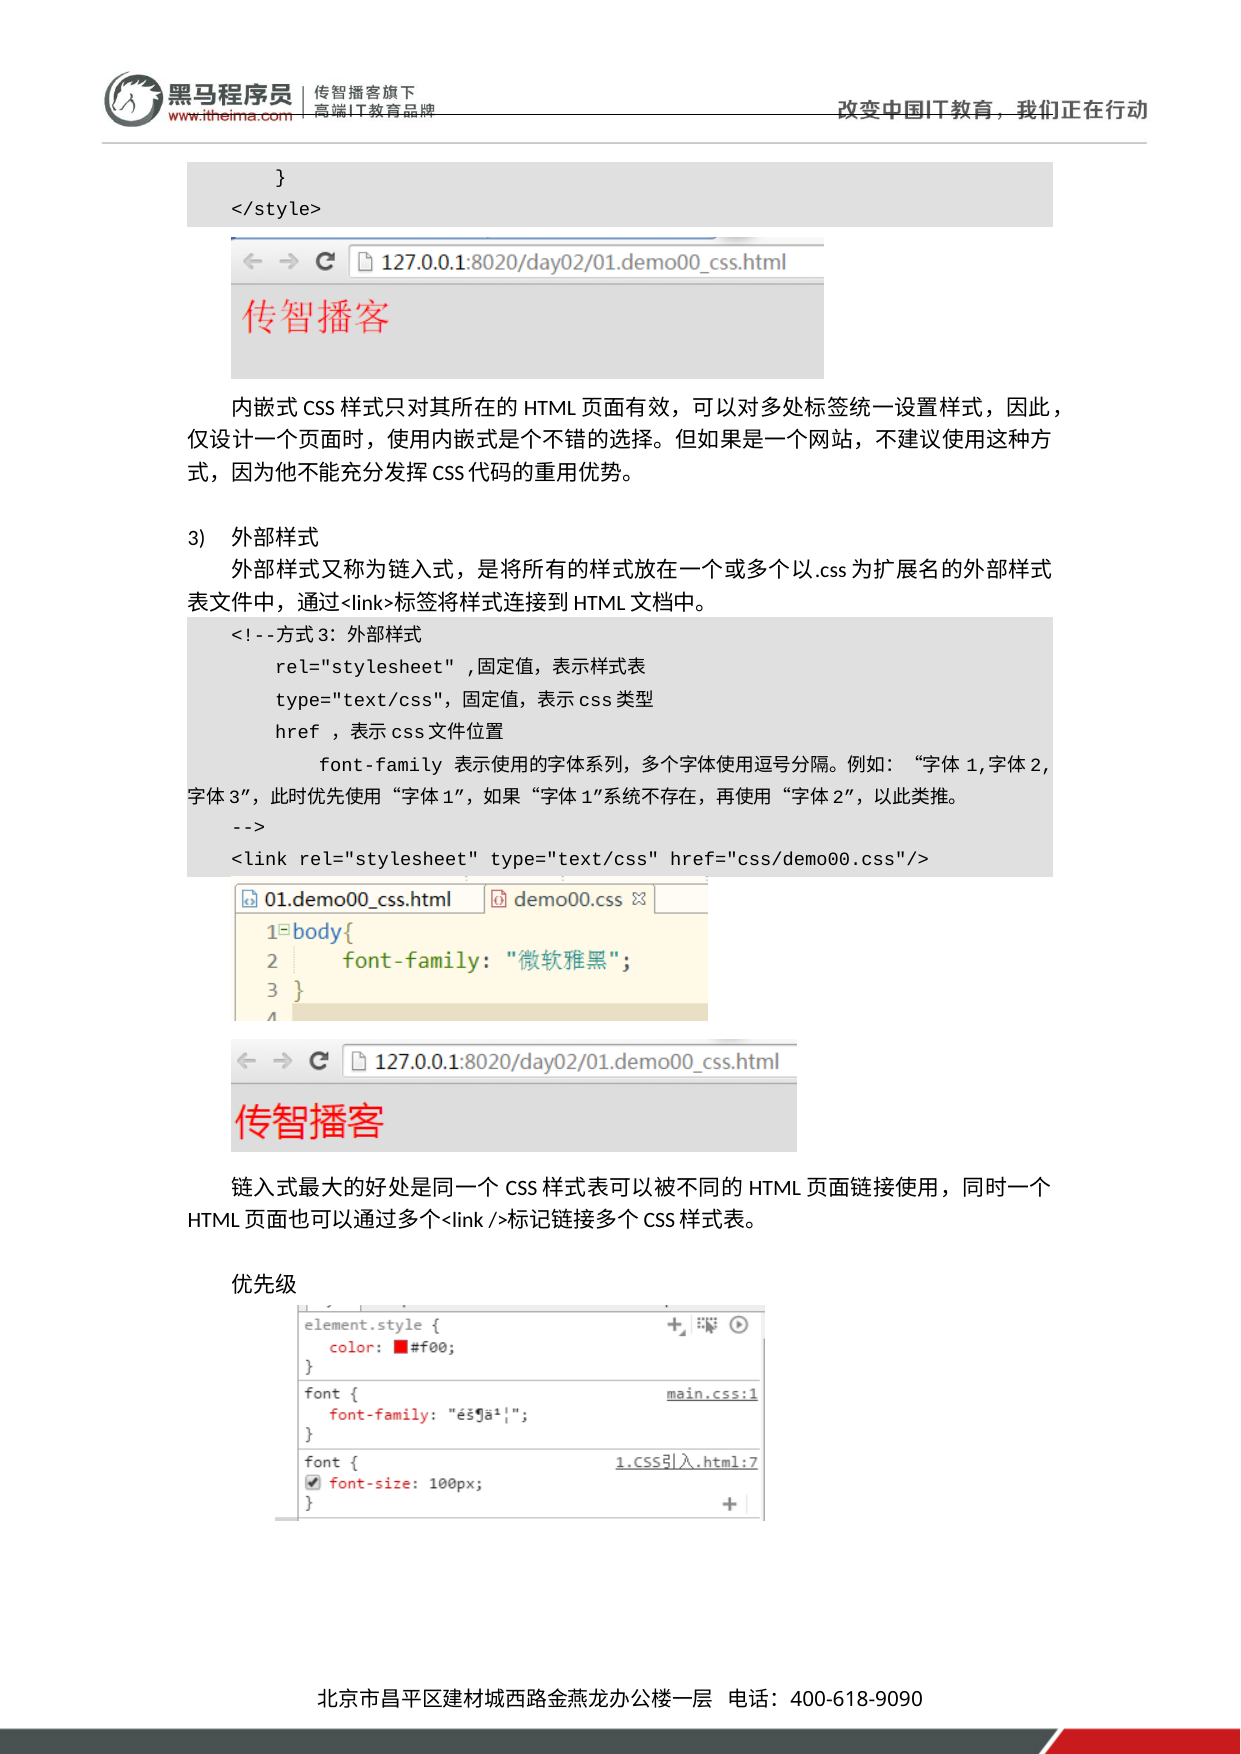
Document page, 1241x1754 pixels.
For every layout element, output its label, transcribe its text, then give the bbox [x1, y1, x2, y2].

text 外部样式又称为链入式，是将所有的样式放在一个或多个以.css为扩展名的外部样式表文件中，通过<link>标签将样式连接到HTML文档中。 [187, 552, 1053, 617]
text <link rel="stylesheet" type="text/css" href="css/demo00.css"/> [187, 844, 1053, 877]
text rel="stylesheet" ,固定值，表示样式表 [187, 649, 1053, 682]
text <!--方式3：外部样式 [187, 617, 1053, 649]
text } [187, 162, 1053, 194]
picture [231, 876, 708, 1021]
text 链入式最大的好处是同一个CSS样式表可以被不同的HTML页面链接使用，同时一个HTML页面也可以通过多个<link />标记链接多个CSS样式表。 [187, 1169, 1053, 1234]
list 外部样式 [187, 519, 1053, 552]
text 优先级 [187, 1267, 1053, 1299]
text type="text/css"，固定值，表示css类型 [187, 682, 1053, 714]
picture [0, 0, 1241, 151]
picture [231, 1039, 797, 1152]
picture [231, 237, 824, 379]
text </style> [187, 194, 1053, 227]
text href ，表示css文件位置 [187, 714, 1053, 747]
picture [0, 1669, 1241, 1754]
picture [275, 1305, 765, 1521]
text font-family 表示使用的字体系列，多个字体使用逗号分隔。例如：“字体1,字体2,字体3”，此时优先使用“字体1”，如果“字体1”系统不存在，再使用“字体2”，以此类推。 [187, 747, 1053, 812]
text --> [187, 812, 1053, 844]
text 内嵌式CSS样式只对其所在的HTML页面有效，可以对多处标签统一设置样式，因此，仅设计一个页面时，使用内嵌式是个不错的选择。但如果是一个网站，不建议使用这种方式，因为他不能充分发挥CSS代码的重用优势。 [187, 389, 1053, 487]
